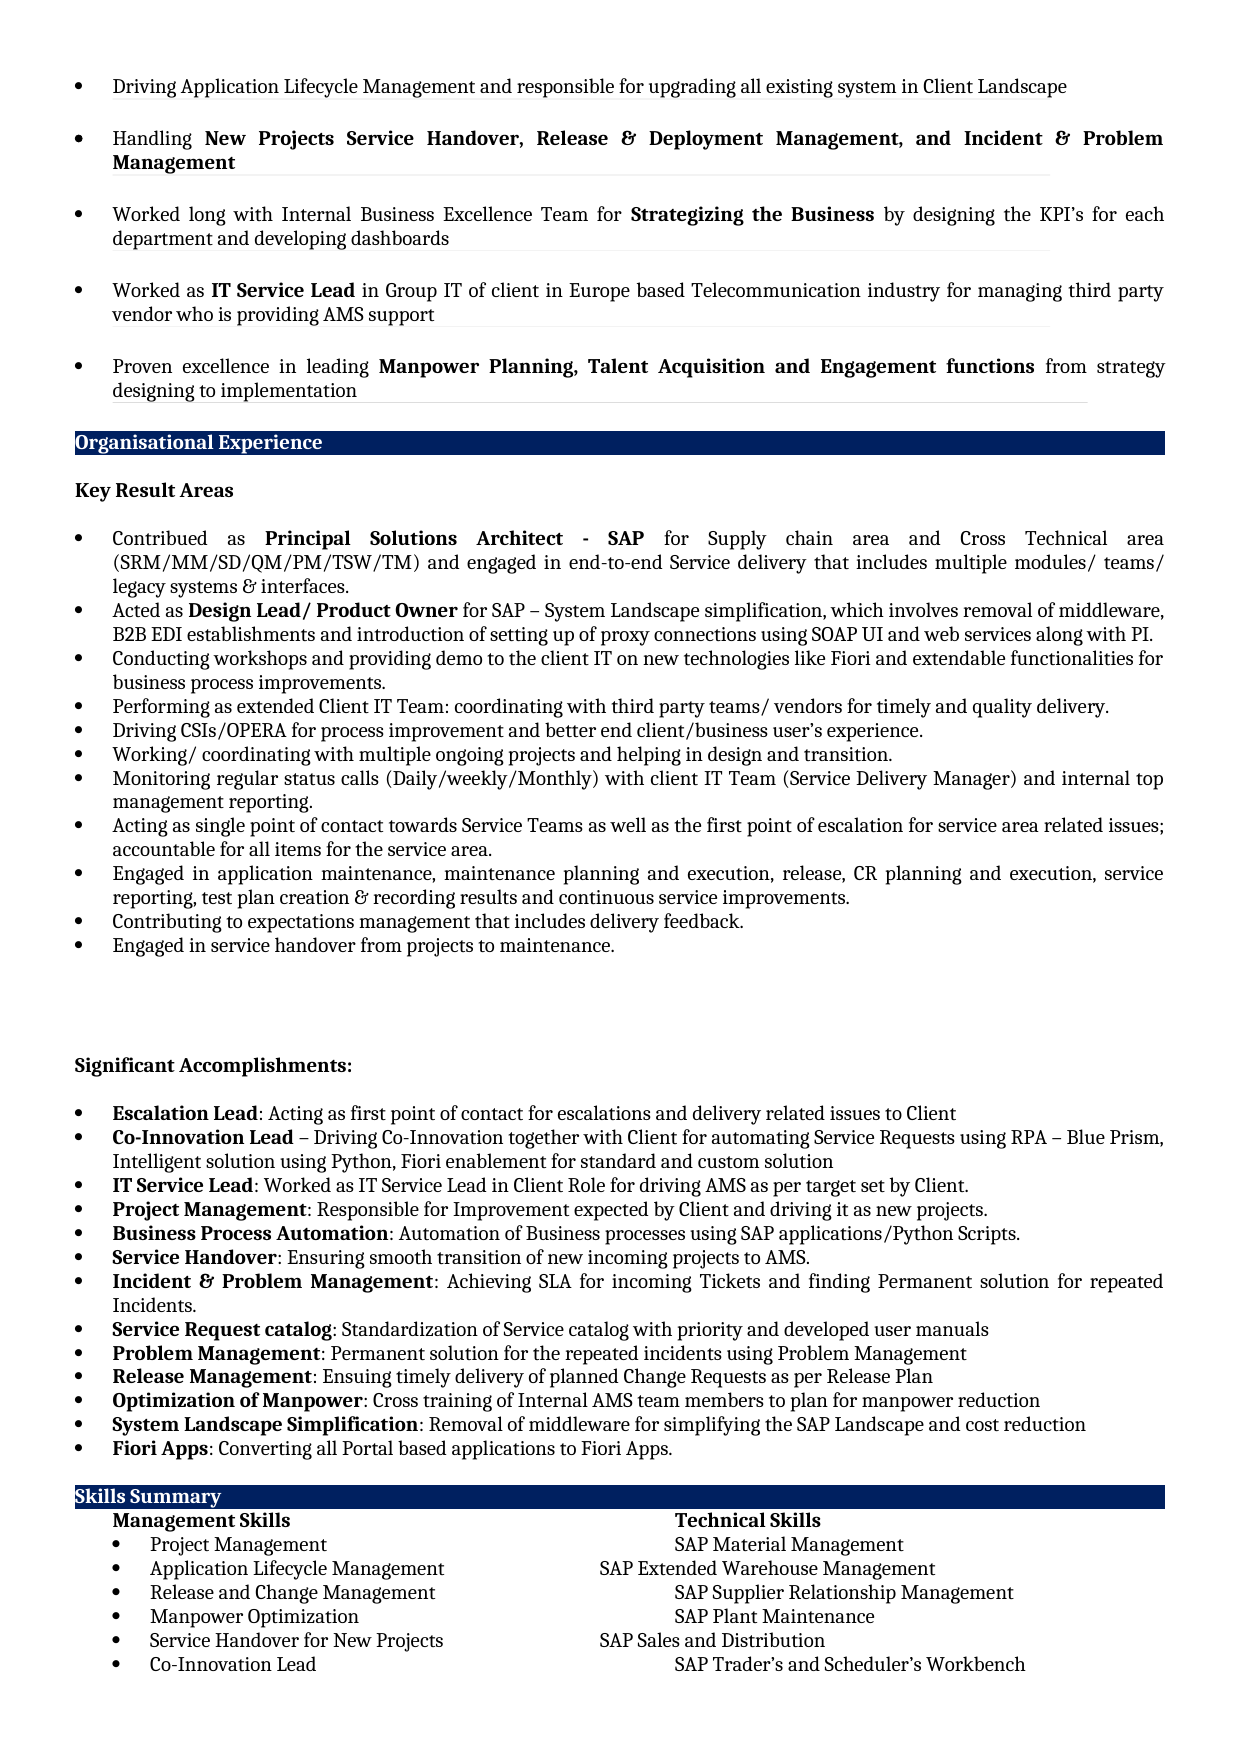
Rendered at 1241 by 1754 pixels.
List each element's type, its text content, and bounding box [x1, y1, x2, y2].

list Handling New Projects Service Handover, Release & Deployment Management, and Incident & Problem Management [75, 127, 1165, 175]
list Co-Innovation Lead SAP Trader’s and Scheduler’s Workbench [112, 1653, 1165, 1677]
list Service Handover for New Projects SAP Sales and Distribution [112, 1629, 1165, 1653]
text Significant Accomplishments: [75, 1054, 1165, 1078]
list Proven excellence in leading Manpower Planning, Talent Acquisition and Engagement functions from strategy designing to implementation [75, 355, 1165, 403]
list Engaged in application maintenance, maintenance planning and execution, release, CR planning and execution, service reporting, test plan creation & recording results and continuous service improvements. [75, 862, 1165, 910]
text Management Skills Technical Skills [75, 1509, 1165, 1533]
list Release and Change Management SAP Supplier Relationship Management [112, 1581, 1165, 1605]
list Manpower Optimization SAP Plant Maintenance [112, 1605, 1165, 1629]
list Contribued as Principal Solutions Architect - SAP for Supply chain area and Cross Technical area (SRM/MM/SD/QM/PM/TSW/TM) and engaged in end-to-end Service delivery that includes multiple modules/ teams/ legacy systems & interfaces. [75, 527, 1165, 598]
list Co-Innovation Lead – Driving Co-Innovation together with Client for automating Service Requests using RPA – Blue Prism, Intelligent solution using Python, Fiori enablement for standard and custom solution [75, 1126, 1165, 1173]
list Conducting workshops and providing demo to the client IT on new technologies like Fiori and extendable functionalities for business process improvements. [75, 646, 1165, 694]
list Monitoring regular status calls (Daily/weekly/Monthly) with client IT Team (Service Delivery Manager) and internal top management reporting. [75, 766, 1165, 814]
list Optimization of Manpower: Cross training of Internal AMS team members to plan for manpower reduction [75, 1389, 1165, 1413]
list Release Management: Ensuing timely delivery of planned Change Requests as per Release Plan [75, 1365, 1165, 1389]
list Working/ coordinating with multiple ongoing projects and helping in design and transition. [75, 742, 1165, 766]
list Escalation Lead: Acting as first point of contact for escalations and delivery related issues to Client [75, 1102, 1165, 1126]
list Driving CSIs/OPERA for process improvement and better end client/business user’s experience. [75, 718, 1165, 742]
list IT Service Lead: Worked as IT Service Lead in Client Role for driving AMS as per target set by Client. [75, 1173, 1165, 1197]
list Service Request catalog: Standardization of Service catalog with priority and developed user manuals [75, 1317, 1165, 1341]
text Skills Summary [75, 1485, 1165, 1509]
list Acting as single point of contact towards Service Teams as well as the first point of escalation for service area related issues; accountable for all items for the service area. [75, 814, 1165, 862]
list Driving Application Lifecycle Management and responsible for upgrading all existing system in Client Landscape [75, 75, 1165, 99]
list Problem Management: Permanent solution for the repeated incidents using Problem Management [75, 1341, 1165, 1365]
text Key Result Areas [75, 479, 1165, 503]
list Service Handover: Ensuring smooth transition of new incoming projects to AMS. [75, 1245, 1165, 1269]
list Engaged in service handover from projects to maintenance. [75, 934, 1165, 958]
list Worked as IT Service Lead in Group IT of client in Europe based Telecommunication industry for managing third party vendor who is providing AMS support [75, 279, 1165, 327]
list Business Process Automation: Automation of Business processes using SAP applications/Python Scripts. [75, 1221, 1165, 1245]
text Organisational Experience [75, 431, 1165, 455]
list Acted as Design Lead/ Product Owner for SAP – System Landscape simplification, which involves removal of middleware, B2B EDI establishments and introduction of setting up of proxy connections using SOAP UI and web services along with PI. [75, 598, 1165, 646]
list System Landscape Simplification: Removal of middleware for simplifying the SAP Landscape and cost reduction [75, 1413, 1165, 1437]
list Project Management SAP Material Management [112, 1533, 1165, 1557]
list Incident & Problem Management: Achieving SLA for incoming Tickets and finding Permanent solution for repeated Incidents. [75, 1269, 1165, 1317]
list Performing as extended Client IT Team: coordinating with third party teams/ vendors for timely and quality delivery. [75, 694, 1165, 718]
list Application Lifecycle Management SAP Extended Warehouse Management [112, 1557, 1165, 1581]
list Project Management: Responsible for Improvement expected by Client and driving it as new projects. [75, 1197, 1165, 1221]
list Contributing to expectations management that includes delivery feedback. [75, 910, 1165, 934]
list Fiori Apps: Converting all Portal based applications to Fiori Apps. [75, 1437, 1165, 1461]
list Worked long with Internal Business Excellence Team for Strategizing the Business by designing the KPI’s for each department and developing dashboards [75, 203, 1165, 251]
